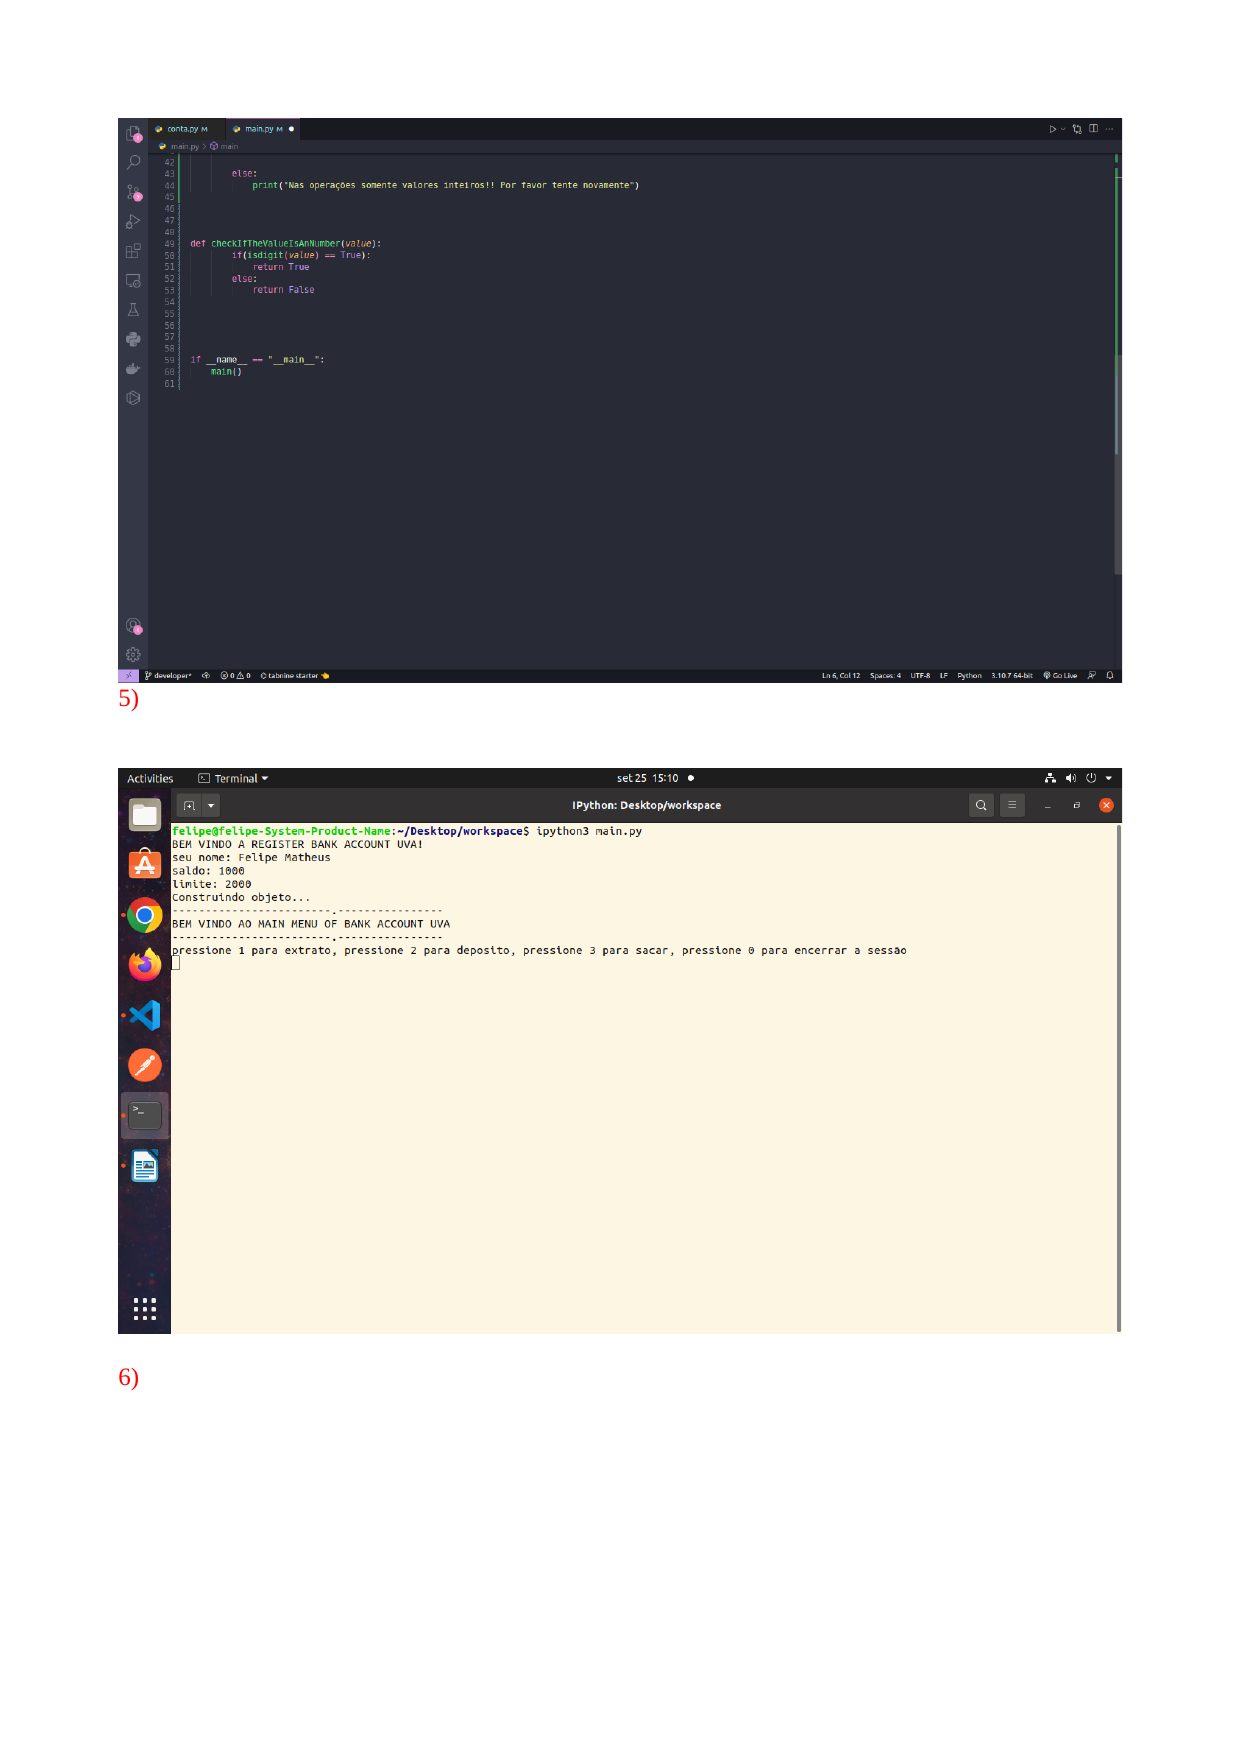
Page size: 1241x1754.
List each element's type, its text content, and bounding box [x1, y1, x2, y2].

text 6) [118, 1362, 1122, 1391]
picture [118, 768, 1123, 1334]
text 5) [118, 683, 1122, 711]
picture [118, 118, 1123, 683]
